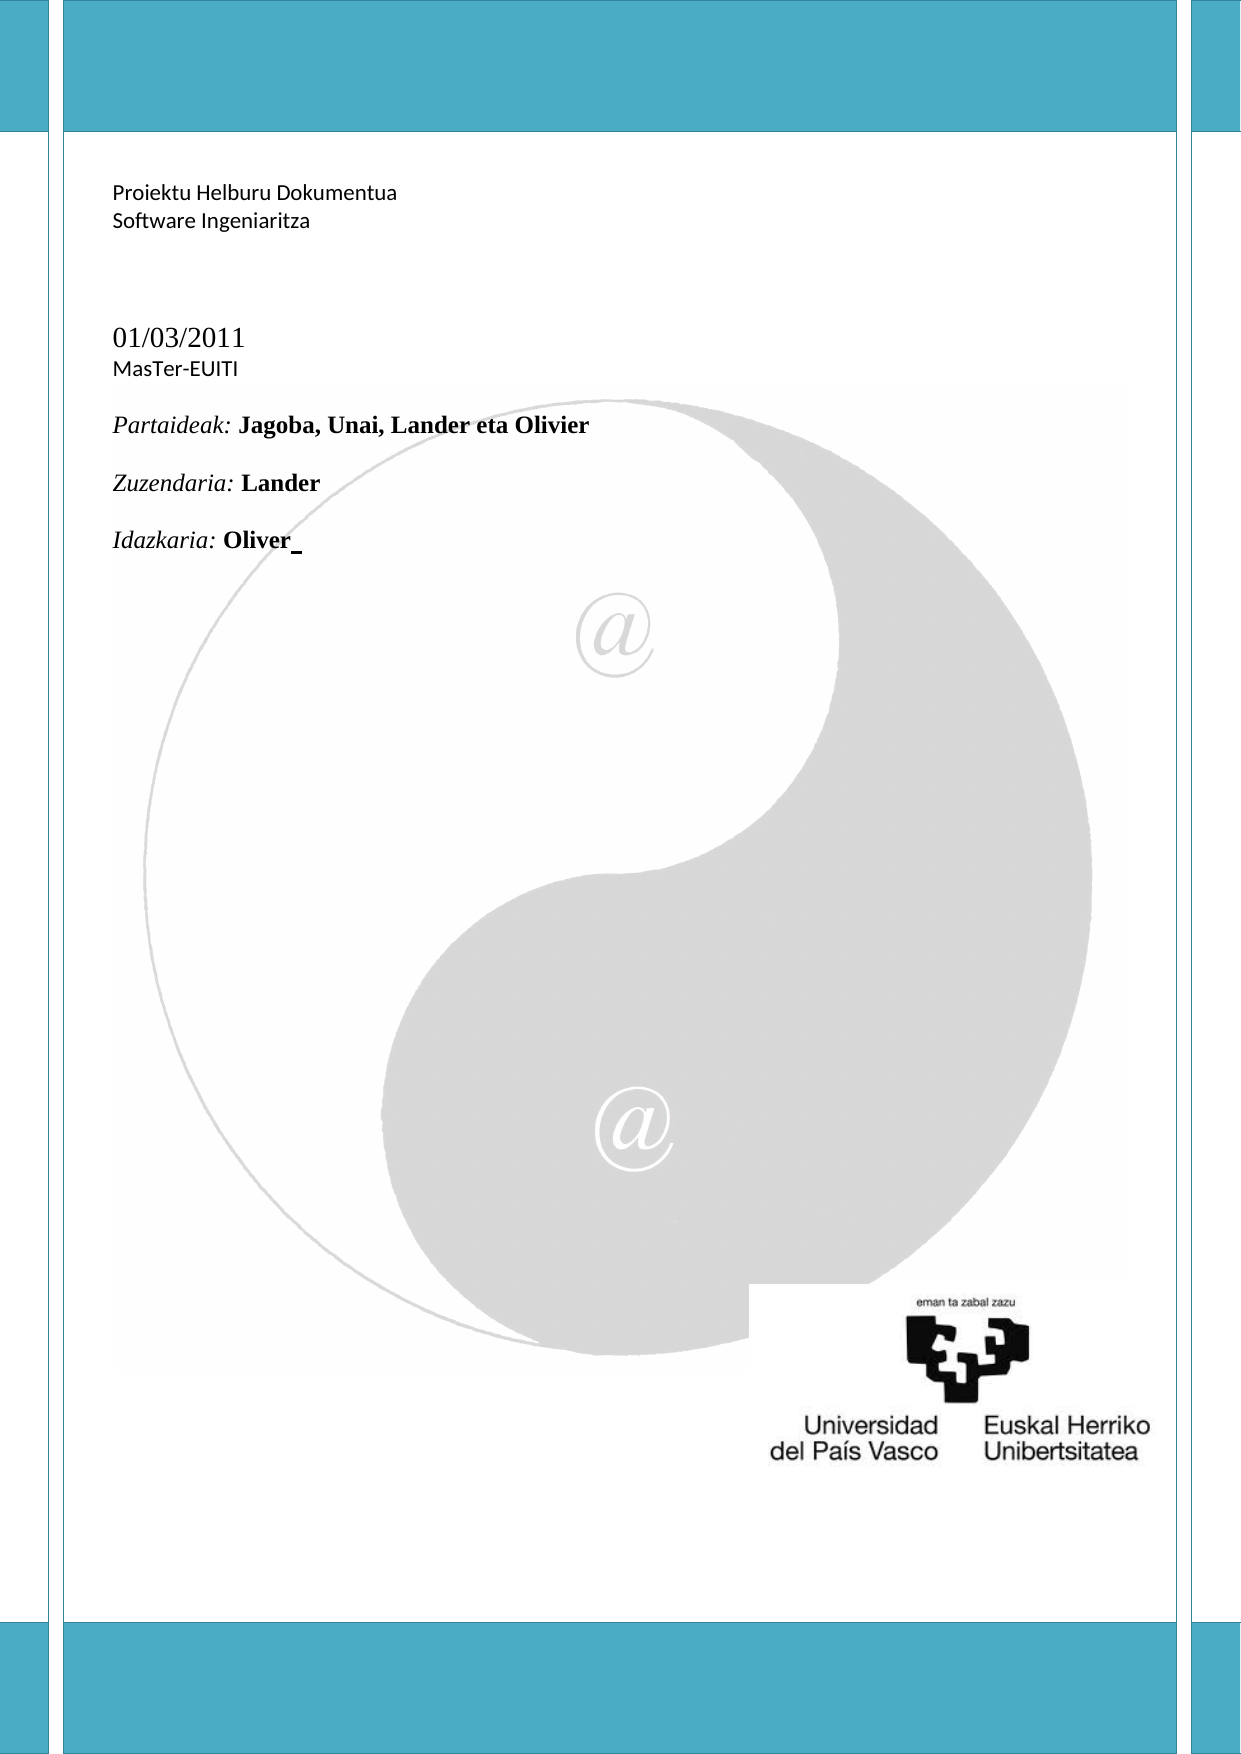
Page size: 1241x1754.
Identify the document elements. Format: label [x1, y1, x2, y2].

picture [748, 1284, 1169, 1477]
